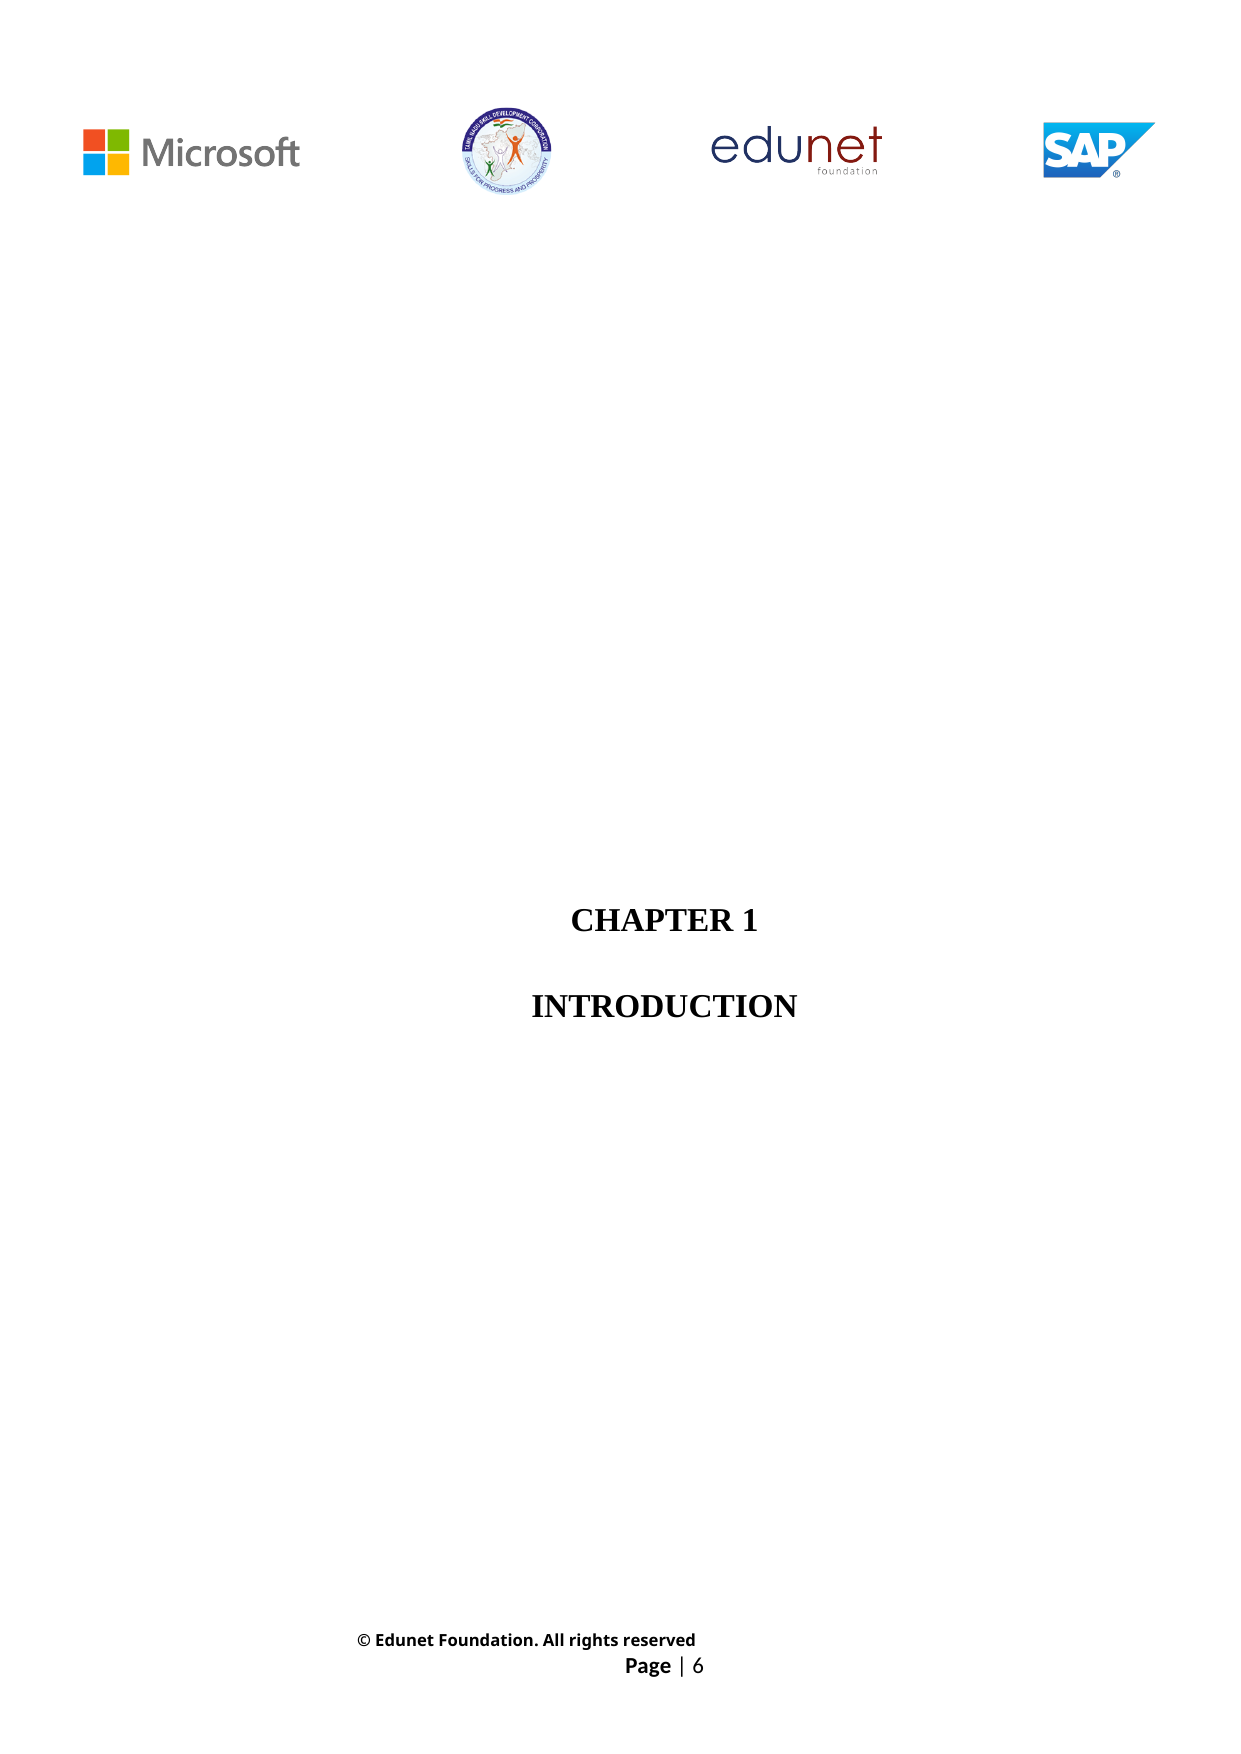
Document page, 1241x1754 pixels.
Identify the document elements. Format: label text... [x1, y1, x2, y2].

picture [459, 104, 553, 196]
picture [704, 119, 890, 181]
picture [1042, 121, 1157, 179]
text INTRODUCTION [207, 987, 1122, 1025]
picture [78, 124, 306, 180]
text CHAPTER 1 [207, 900, 1122, 938]
